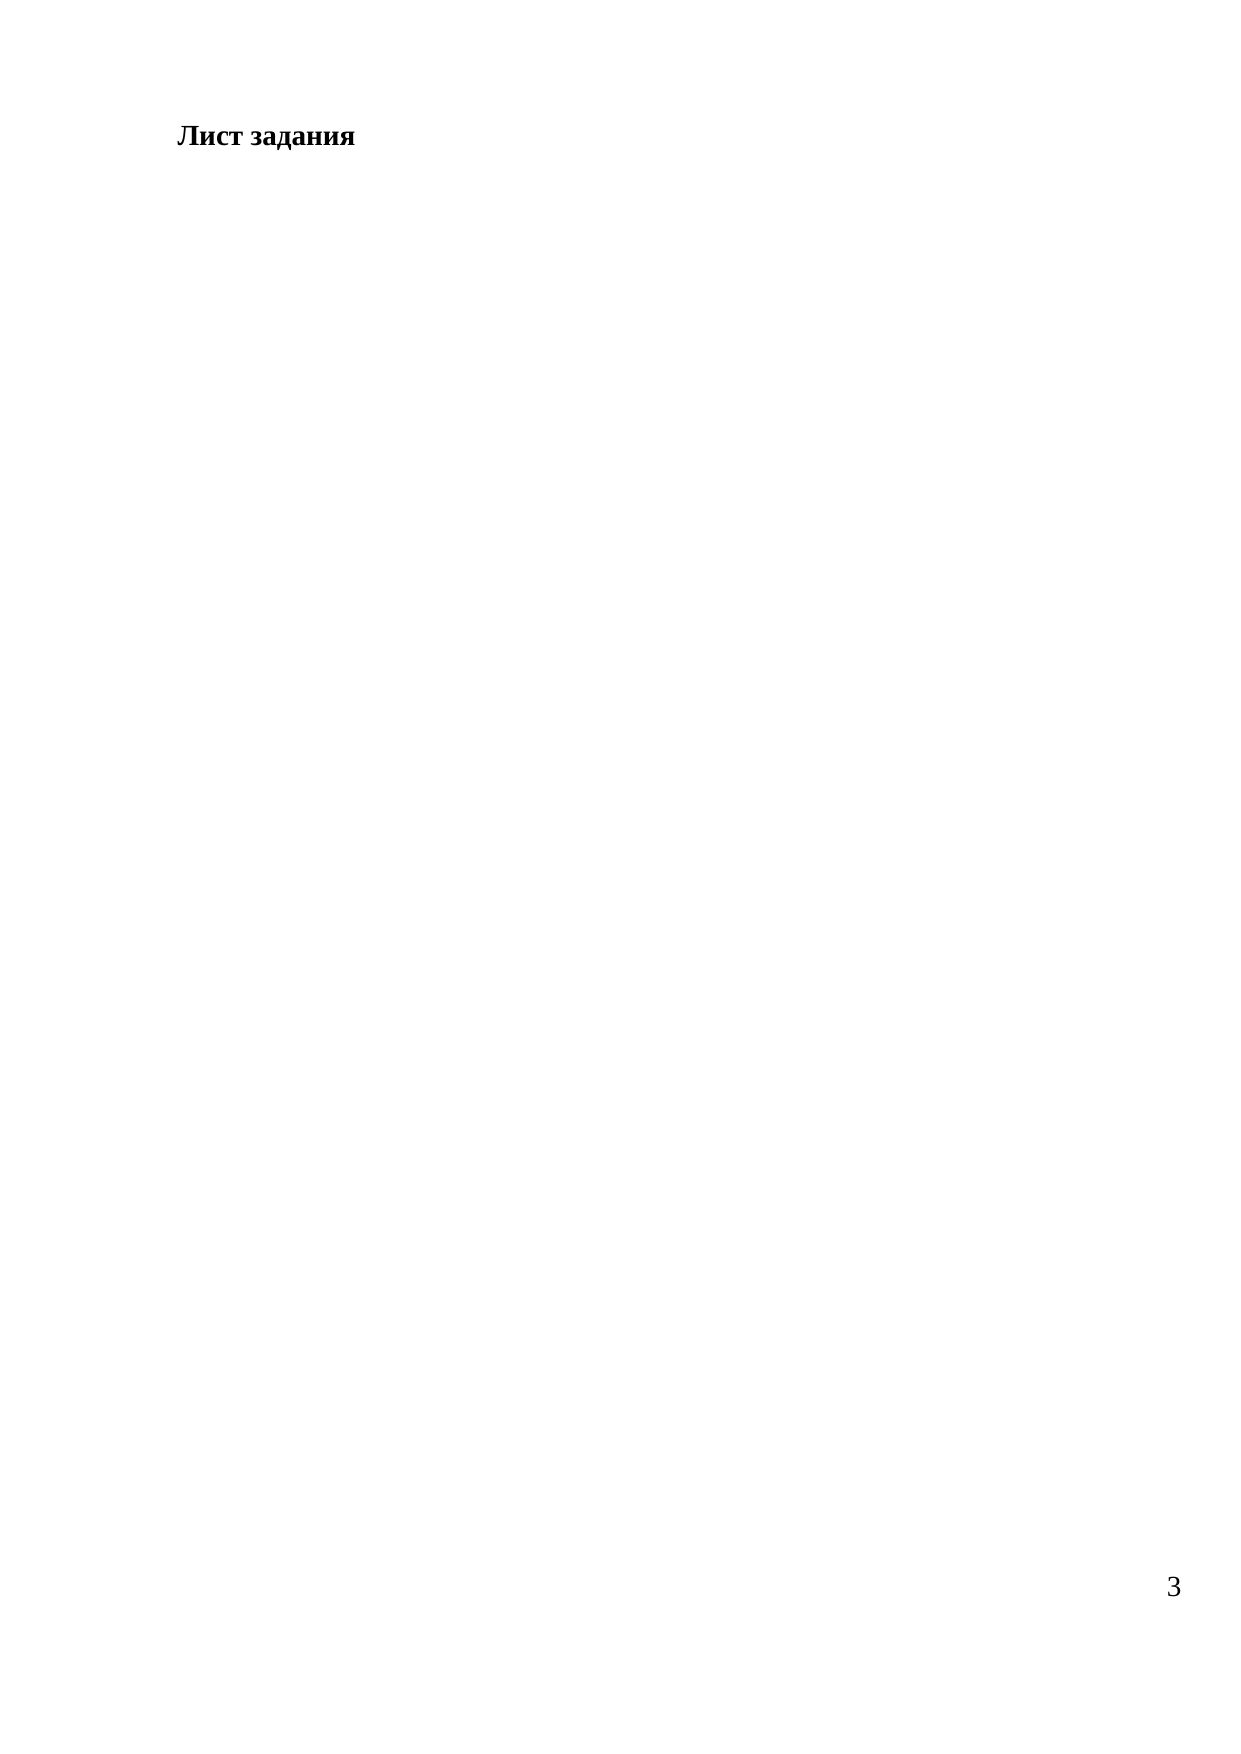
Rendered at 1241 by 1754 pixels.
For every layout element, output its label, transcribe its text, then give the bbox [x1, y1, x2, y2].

text Гомель 2023Лист задания [177, 118, 1181, 152]
